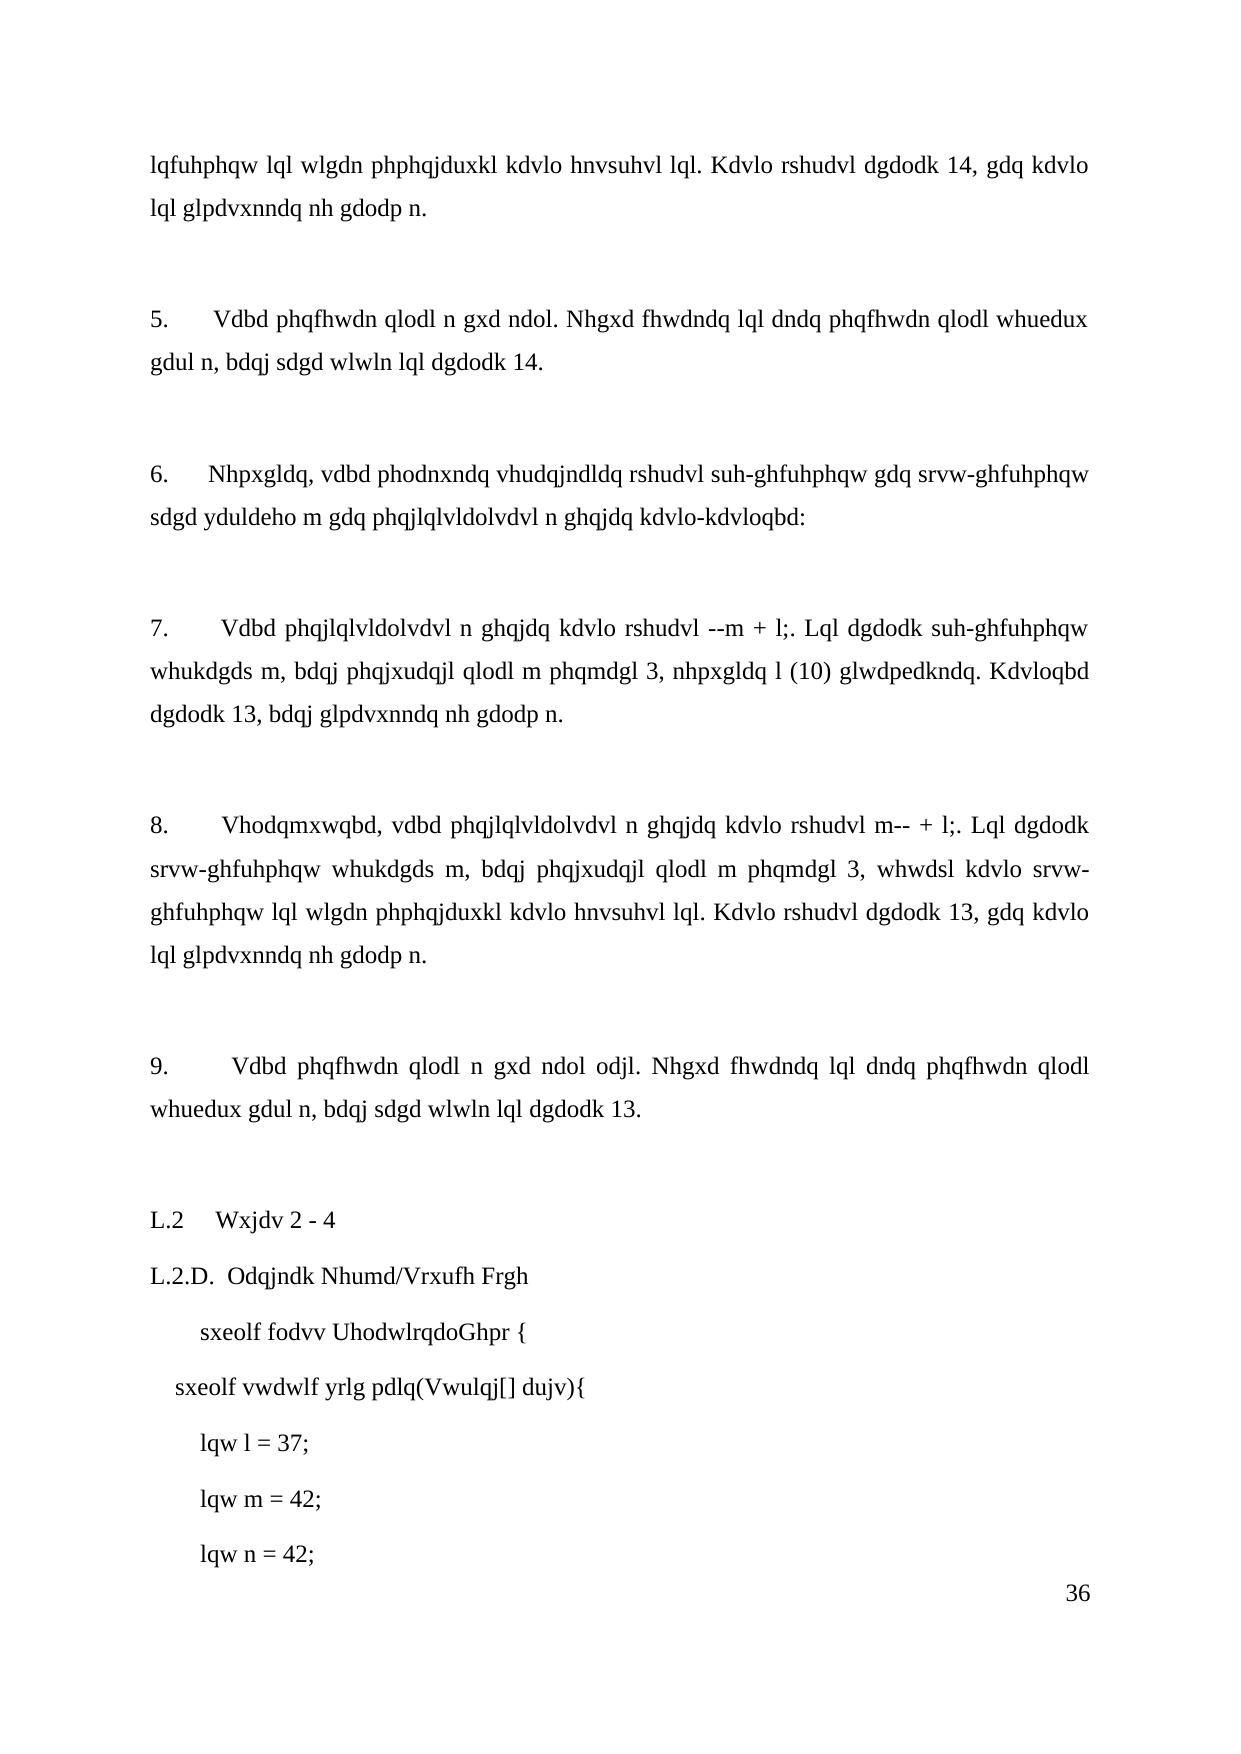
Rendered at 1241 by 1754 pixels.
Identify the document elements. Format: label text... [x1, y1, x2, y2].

text lqw n = 42; [150, 1539, 1090, 1568]
text lqw l = 37; [150, 1428, 1090, 1457]
text 9. Vdbd phqfhwdn qlodl n gxd ndol odjl. Nhgxd fhwdndq lql dndq phqfhwdn qlodl whuedux gdul n, bdqj sdgd wlwln lql dgdodk 13. [150, 1051, 1090, 1123]
text L.2 Wxjdv 2 - 4 [150, 1206, 1090, 1234]
text lqw m = 42; [150, 1484, 1090, 1512]
text L.2.D. Odqjndk Nhumd/Vrxufh Frgh [150, 1261, 1090, 1290]
text sxeolf vwdwlf yrlg pdlq(Vwulqj[] dujv){ [150, 1372, 1090, 1401]
text 7. Vdbd phqjlqlvldolvdvl n ghqjdq kdvlo rshudvl --m + l;. Lql dgdodk suh-ghfuhphqw whukdgds m, bdqj phqjxudqjl qlodl m phqmdgl 3, nhpxgldq l (10) glwdpedkndq. Kdvloqbd dgdodk 13, bdqj glpdvxnndq nh gdodp n. [150, 613, 1090, 728]
text sxeolf fodvv UhodwlrqdoGhpr { [150, 1317, 1090, 1346]
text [150, 150, 1090, 222]
text 8. Vhodqmxwqbd, vdbd phqjlqlvldolvdvl n ghqjdq kdvlo rshudvl m-- + l;. Lql dgdodk srvw-ghfuhphqw whukdgds m, bdqj phqjxudqjl qlodl m phqmdgl 3, whwdsl kdvlo srvw-ghfuhphqw lql wlgdn phphqjduxkl kdvlo hnvsuhvl lql. Kdvlo rshudvl dgdodk 13, gdq kdvlo lql glpdvxnndq nh gdodp n. [150, 811, 1090, 969]
text 6. Nhpxgldq, vdbd phodnxndq vhudqjndldq rshudvl suh-ghfuhphqw gdq srvw-ghfuhphqw sdgd yduldeho m gdq phqjlqlvldolvdvl n ghqjdq kdvlo-kdvloqbd: [150, 459, 1090, 531]
text 5. Vdbd phqfhwdn qlodl n gxd ndol. Nhgxd fhwdndq lql dndq phqfhwdn qlodl whuedux gdul n, bdqj sdgd wlwln lql dgdodk 14. [150, 304, 1090, 376]
